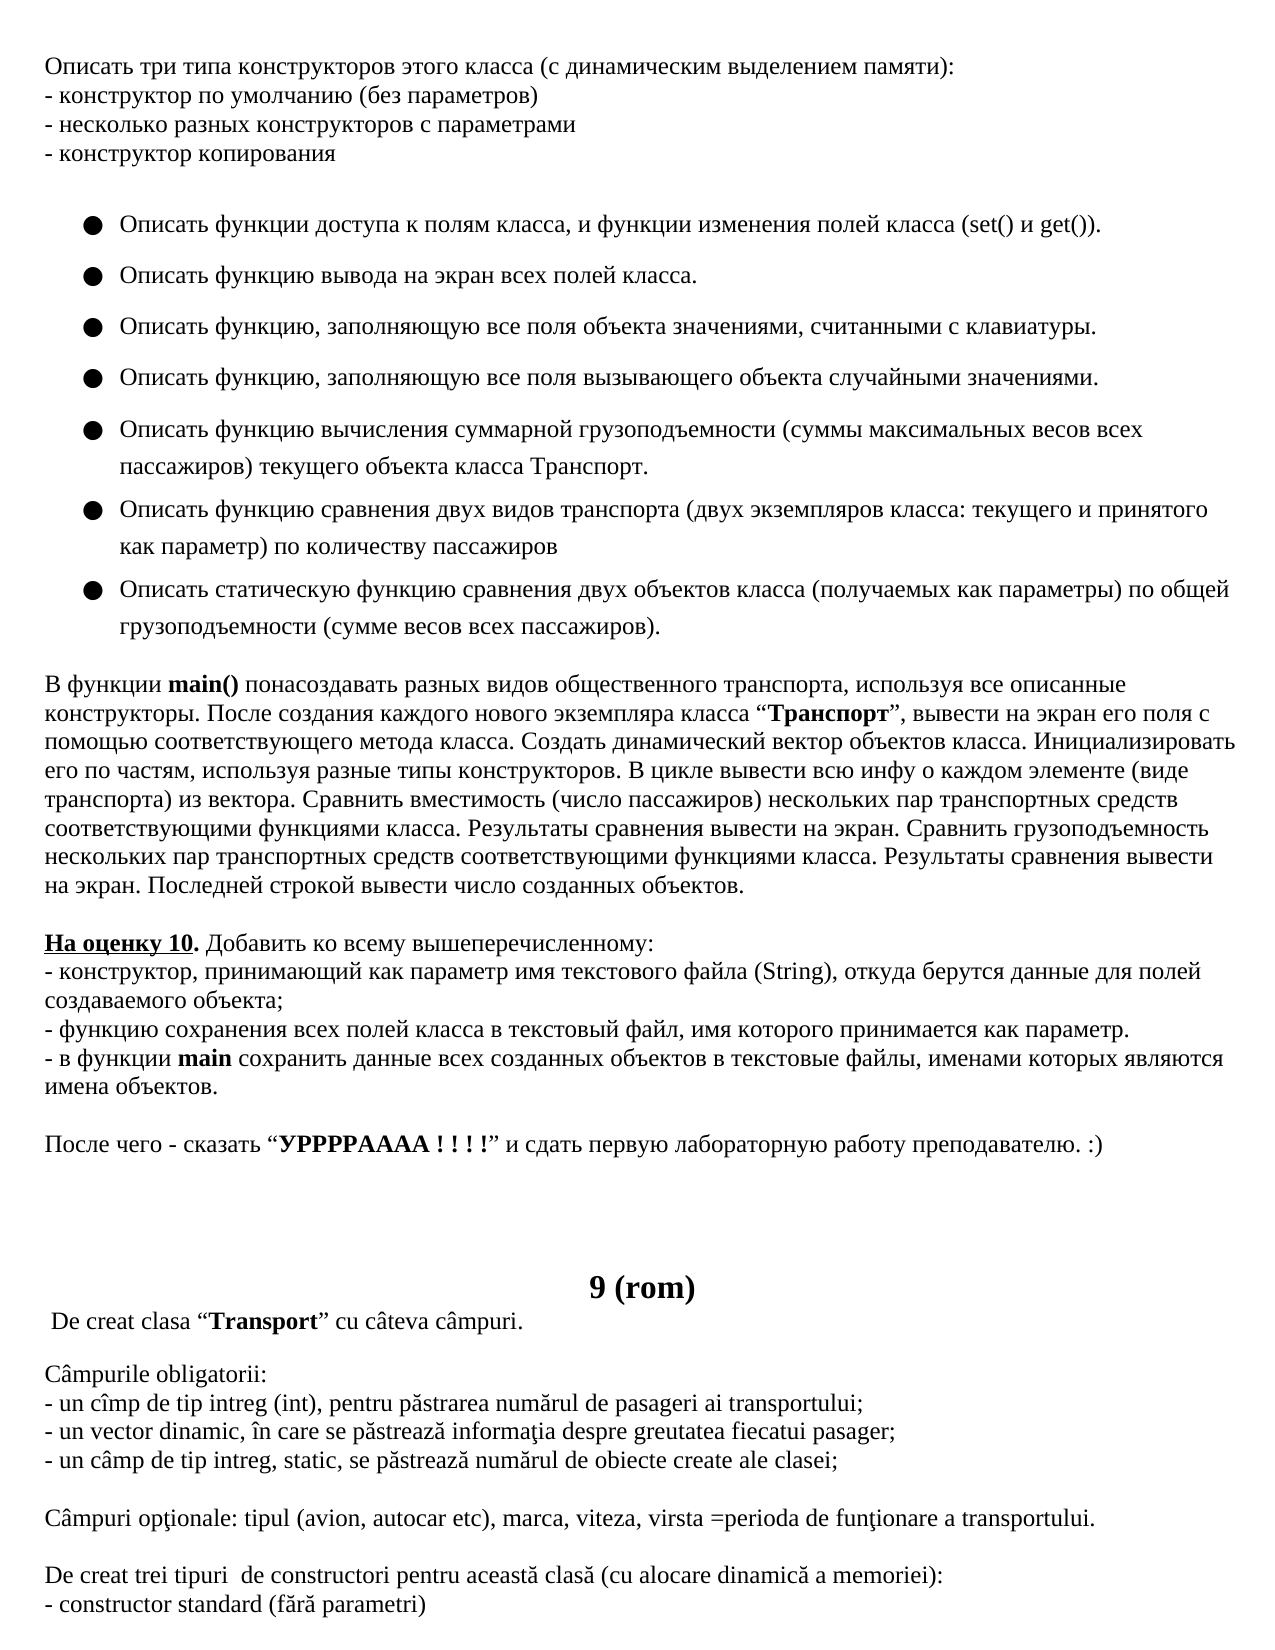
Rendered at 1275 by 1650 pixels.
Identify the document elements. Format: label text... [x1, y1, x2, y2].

list Описать функции доступа к полям класса, и функции изменения полей класса (set() и get()). [82, 195, 1240, 246]
text - un vector dinamic, în care se păstrează informaţia despre greutatea fiecatui pasager; [44, 1416, 1240, 1445]
list Описать функцию сравнения двух видов транспорта (двух экземпляров класса: текущего и принятого как параметр) по количеству пассажиров [82, 480, 1240, 560]
list Описать статическую функцию сравнения двух объектов класса (получаемых как параметры) по общей грузоподъемности (сумме весов всех пассажиров). [82, 560, 1240, 640]
text - constructor standard (fără parametri) [44, 1589, 1240, 1618]
text После чего - сказать “УРРРРАААА ! ! ! !” и сдать первую лабораторную работу преподавателю. :) [44, 1129, 1240, 1158]
text - un câmp de tip intreg, static, se păstrează numărul de obiecte create ale clasei; [44, 1445, 1240, 1474]
list Описать функцию, заполняющую все поля объекта значениями, считанными с клавиатуры. [82, 298, 1240, 349]
text - конструктор копирования [44, 138, 1240, 166]
text - функцию сохранения всех полей класса в текстовый файл, имя которого принимается как параметр. [44, 1014, 1240, 1043]
text De creat trei tipuri de constructori pentru această clasă (cu alocare dinamică a memoriei): [44, 1560, 1240, 1589]
text De creat clasa “Transport” cu câteva câmpuri. [44, 1306, 1240, 1335]
text - un cîmp de tip intreg (int), pentru păstrarea numărul de pasageri ai transportului; [44, 1388, 1240, 1416]
list Описать функцию вычисления суммарной грузоподъемности (суммы максимальных весов всех пассажиров) текущего объекта класса Транспорт. [82, 400, 1240, 480]
text На оценку 10. Добавить ко всему вышеперечисленному: [44, 928, 1240, 956]
text - в функции main сохранить данные всех созданных объектов в текстовые файлы, именами которых являются имена объектов. [44, 1043, 1240, 1100]
list Описать функцию, заполняющую все поля вызывающего объекта случайными значениями. [82, 349, 1240, 400]
text Описать три типа конструкторов этого класса (с динамическим выделением памяти): [44, 51, 1240, 80]
text Câmpuri opţionale: tipul (avion, autocar etc), marca, viteza, virsta =perioda de funţionare a transportului. [44, 1503, 1240, 1531]
text 9 (rom) [44, 1268, 1240, 1306]
text Câmpurile obligatorii: [44, 1359, 1240, 1388]
text - конструктор, принимающий как параметр имя текстового файла (String), откуда берутся данные для полей создаваемого объекта; [44, 956, 1240, 1014]
text - конструктор по умолчанию (без параметров) [44, 80, 1240, 109]
text В функции main() понасоздавать разных видов общественного транспорта, используя все описанные конструкторы. После создания каждого нового экземпляра класса “Транспорт”, вывести на экран его поля с помощью соответствующего метода класса. Создать динамический вектор объектов класса. Инициализировать его по частям, используя разные типы конструкторов. В цикле вывести всю инфу о каждом элементе (виде транспорта) из вектора. Сравнить вместимость (число пассажиров) нескольких пар транспортных средств соответствующими функциями класса. Результаты сравнения вывести на экран. Сравнить грузоподъемность нескольких пар транспортных средств соответствующими функциями класса. Результаты сравнения вывести на экран. Последней строкой вывести число созданных объектов. [44, 669, 1240, 899]
text - несколько разных конструкторов с параметрами [44, 109, 1240, 138]
list Описать функцию вывода на экран всех полей класса. [82, 246, 1240, 298]
